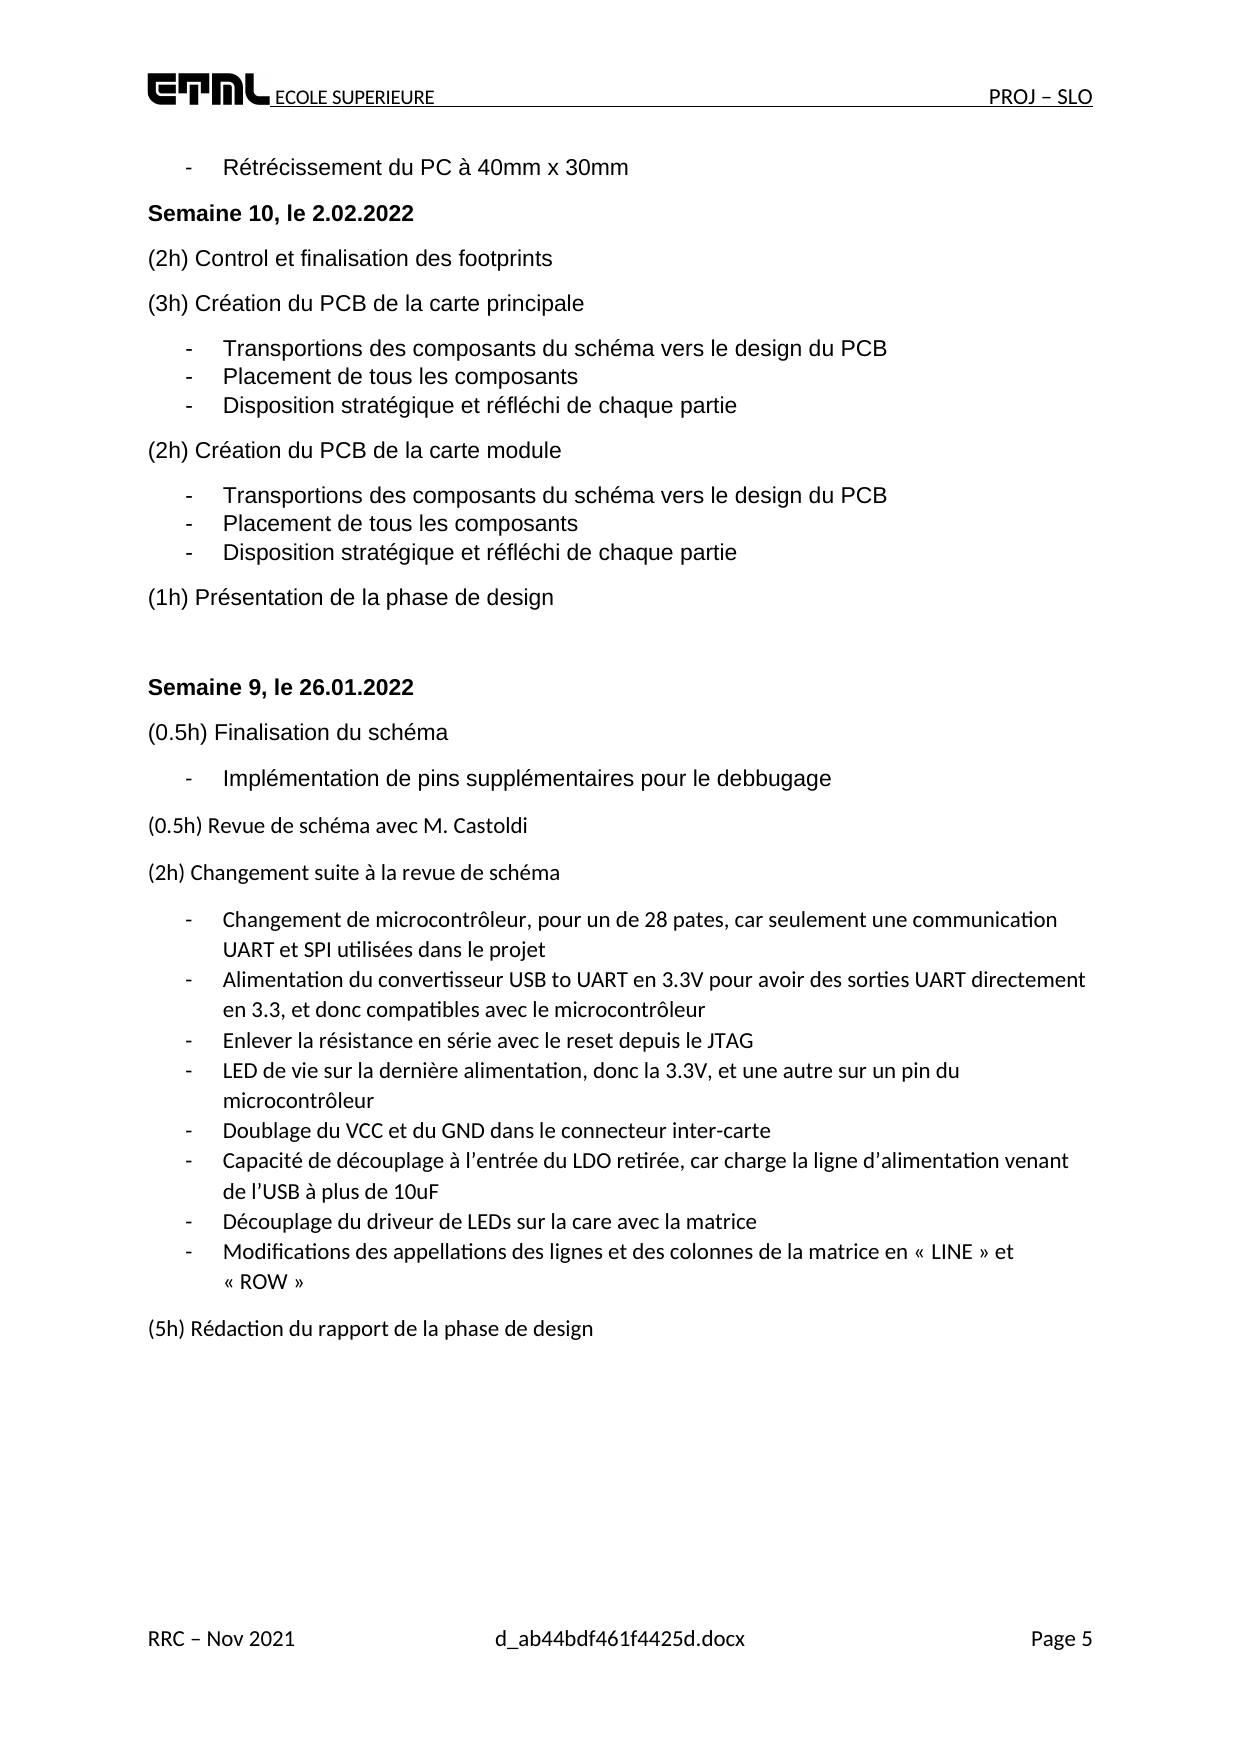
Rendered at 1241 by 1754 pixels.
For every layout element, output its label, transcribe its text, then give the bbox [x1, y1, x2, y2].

text (1h) Présentation de la phase de design [148, 584, 1093, 610]
list Implémentation de pins supplémentaires pour le debbugage [185, 764, 1093, 792]
list Doublage du VCC et du GND dans le connecteur inter-carte [185, 1116, 1093, 1144]
text (0.5h) Finalisation du schéma [148, 719, 1093, 746]
text (0.5h) Revue de schéma avec M. Castoldi [148, 811, 1093, 839]
list LED de vie sur la dernière alimentation, donc la 3.3V, et une autre sur un pin du microcontrôleur [185, 1056, 1093, 1114]
list Modifications des appellations des lignes et des colonnes de la matrice en « LINE » et « ROW » [185, 1237, 1093, 1296]
text Semaine 10, le 2.02.2022 [148, 199, 1093, 226]
text (5h) Rédaction du rapport de la phase de design [148, 1314, 1093, 1342]
list Transportions des composants du schéma vers le design du PCB [185, 335, 1093, 361]
list Rétrécissement du PC à 40mm x 30mm [185, 153, 1093, 181]
list Placement de tous les composants [185, 510, 1093, 537]
text (2h) Création du PCB de la carte module [148, 437, 1093, 463]
list Transportions des composants du schéma vers le design du PCB [185, 482, 1093, 508]
list Disposition stratégique et réfléchi de chaque partie [185, 539, 1093, 565]
text (2h) Changement suite à la revue de schéma [148, 858, 1093, 886]
list Capacité de découplage à l’entrée du LDO retirée, car charge la ligne d’alimentation venant de l’USB à plus de 10uF [185, 1147, 1093, 1205]
picture [147, 73, 270, 105]
list Placement de tous les composants [185, 363, 1093, 390]
list Alimentation du convertisseur USB to UART en 3.3V pour avoir des sorties UART directement en 3.3, et donc compatibles avec le microcontrôleur [185, 965, 1093, 1024]
list Disposition stratégique et réfléchi de chaque partie [185, 392, 1093, 418]
text (2h) Control et finalisation des footprints [148, 245, 1093, 271]
text Semaine 9, le 26.01.2022 [148, 674, 1093, 701]
text (3h) Création du PCB de la carte principale [148, 290, 1093, 316]
list Découplage du driveur de LEDs sur la care avec la matrice [185, 1207, 1093, 1235]
list Enlever la résistance en série avec le reset depuis le JTAG [185, 1026, 1093, 1054]
list Changement de microcontrôleur, pour un de 28 pates, car seulement une communication UART et SPI utilisées dans le projet [185, 905, 1093, 963]
